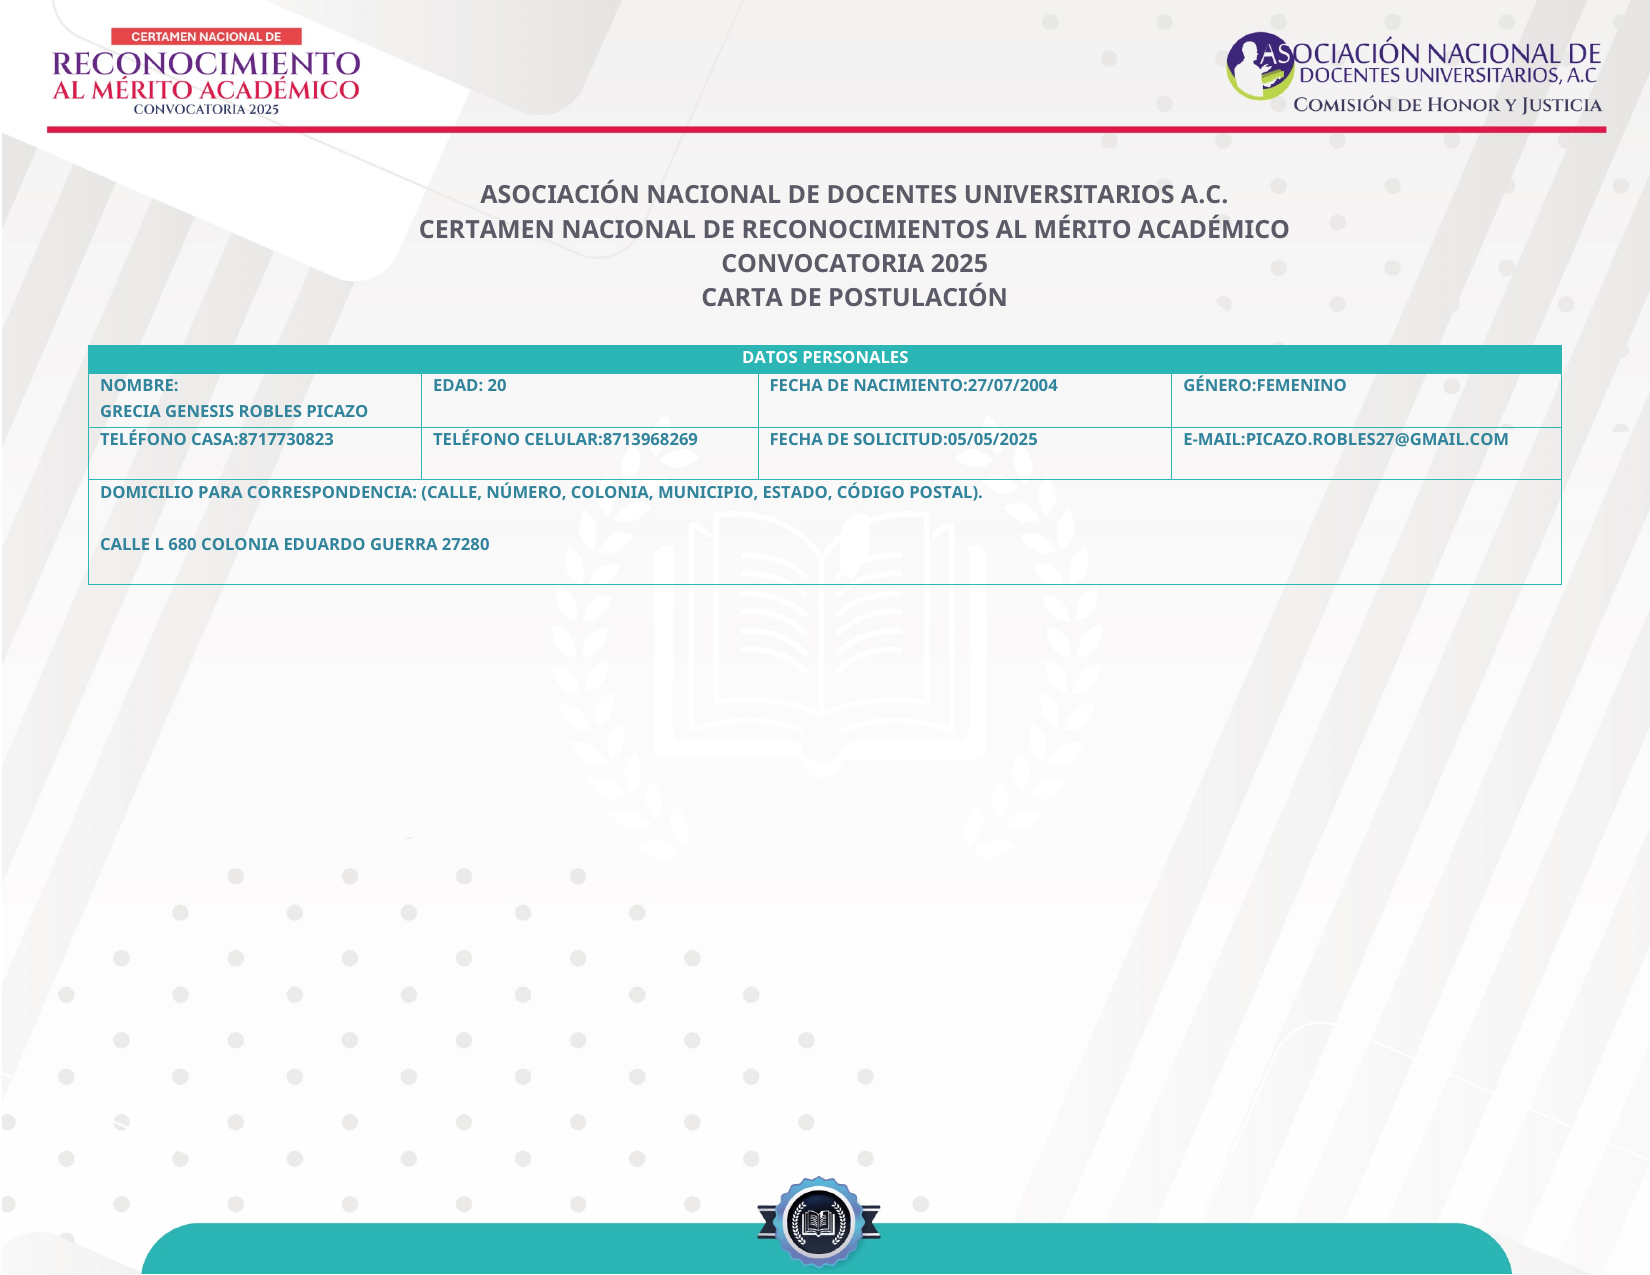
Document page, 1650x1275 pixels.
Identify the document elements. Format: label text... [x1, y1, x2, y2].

table_cell TELÉFONO CASA:8717730823 [89, 428, 421, 479]
text CONVOCATORIA 2025 [118, 245, 1591, 279]
picture [1, 0, 1650, 1274]
table_cell DOMICILIO PARA CORRESPONDENCIA: (CALLE, NÚMERO, COLONIA, MUNICIPIO, ESTADO, CÓDIGO POSTAL). CALLE L 680 COLONIA EDUARDO GUERRA 27280 [89, 480, 1561, 584]
text CERTAMEN NACIONAL DE RECONOCIMIENTOS AL MÉRITO ACADÉMICO [118, 211, 1591, 245]
table_cell EDAD: 20 [422, 374, 758, 427]
text ASOCIACIÓN NACIONAL DE DOCENTES UNIVERSITARIOS A.C. [118, 177, 1591, 211]
table_cell GÉNERO:FEMENINO [1172, 374, 1561, 427]
table_cell E-MAIL:PICAZO.ROBLES27@GMAIL.COM [1172, 428, 1561, 479]
table_header DATOS PERSONALES [89, 346, 1561, 373]
table_cell TELÉFONO CELULAR:8713968269 [422, 428, 758, 479]
table_cell FECHA DE SOLICITUD:05/05/2025 [759, 428, 1171, 479]
table_cell FECHA DE NACIMIENTO:27/07/2004 [759, 374, 1171, 427]
table_cell NOMBRE: GRECIA GENESIS ROBLES PICAZO [89, 374, 421, 427]
text CARTA DE POSTULACIÓN [118, 279, 1591, 313]
